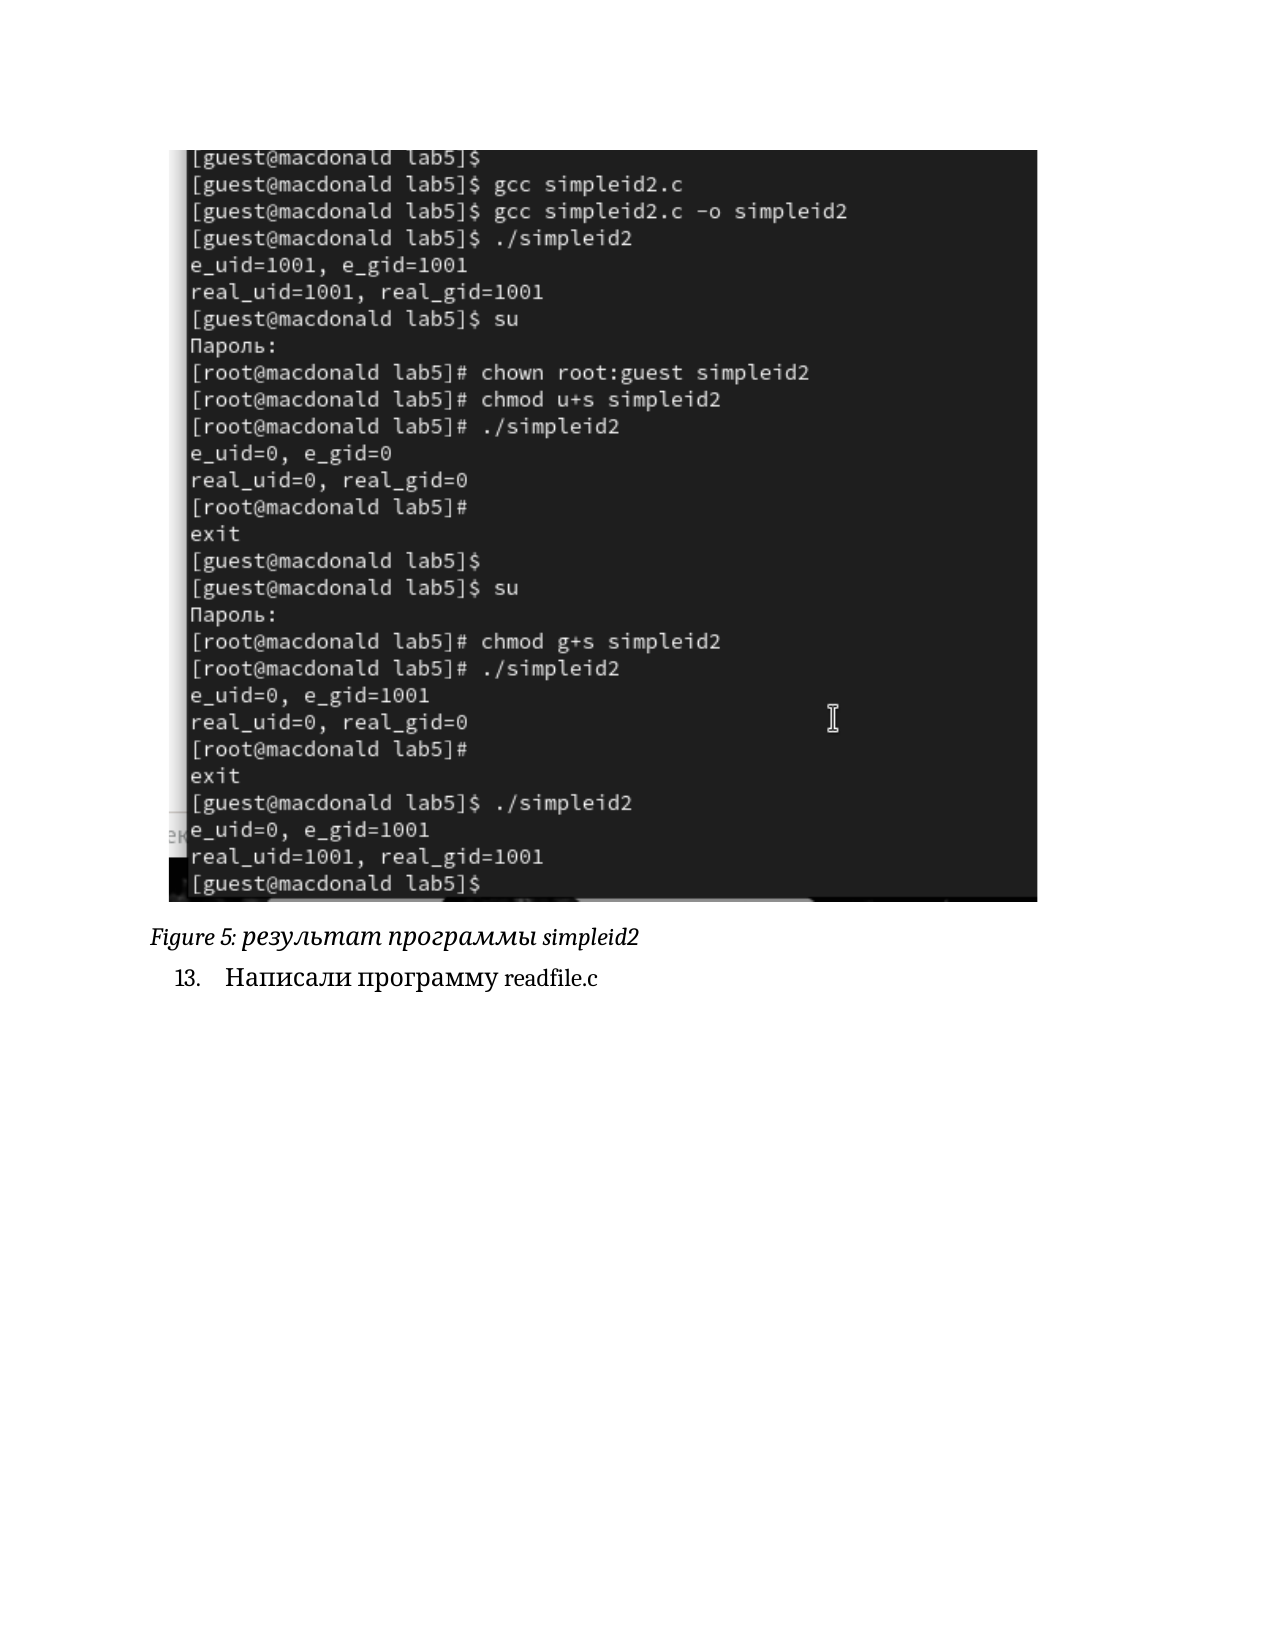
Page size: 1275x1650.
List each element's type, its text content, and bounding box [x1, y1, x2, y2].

picture [168, 150, 1038, 902]
list Написали программу readfile.c [175, 964, 1125, 992]
text Figure 5: результат программы simpleid2 [150, 922, 1125, 951]
